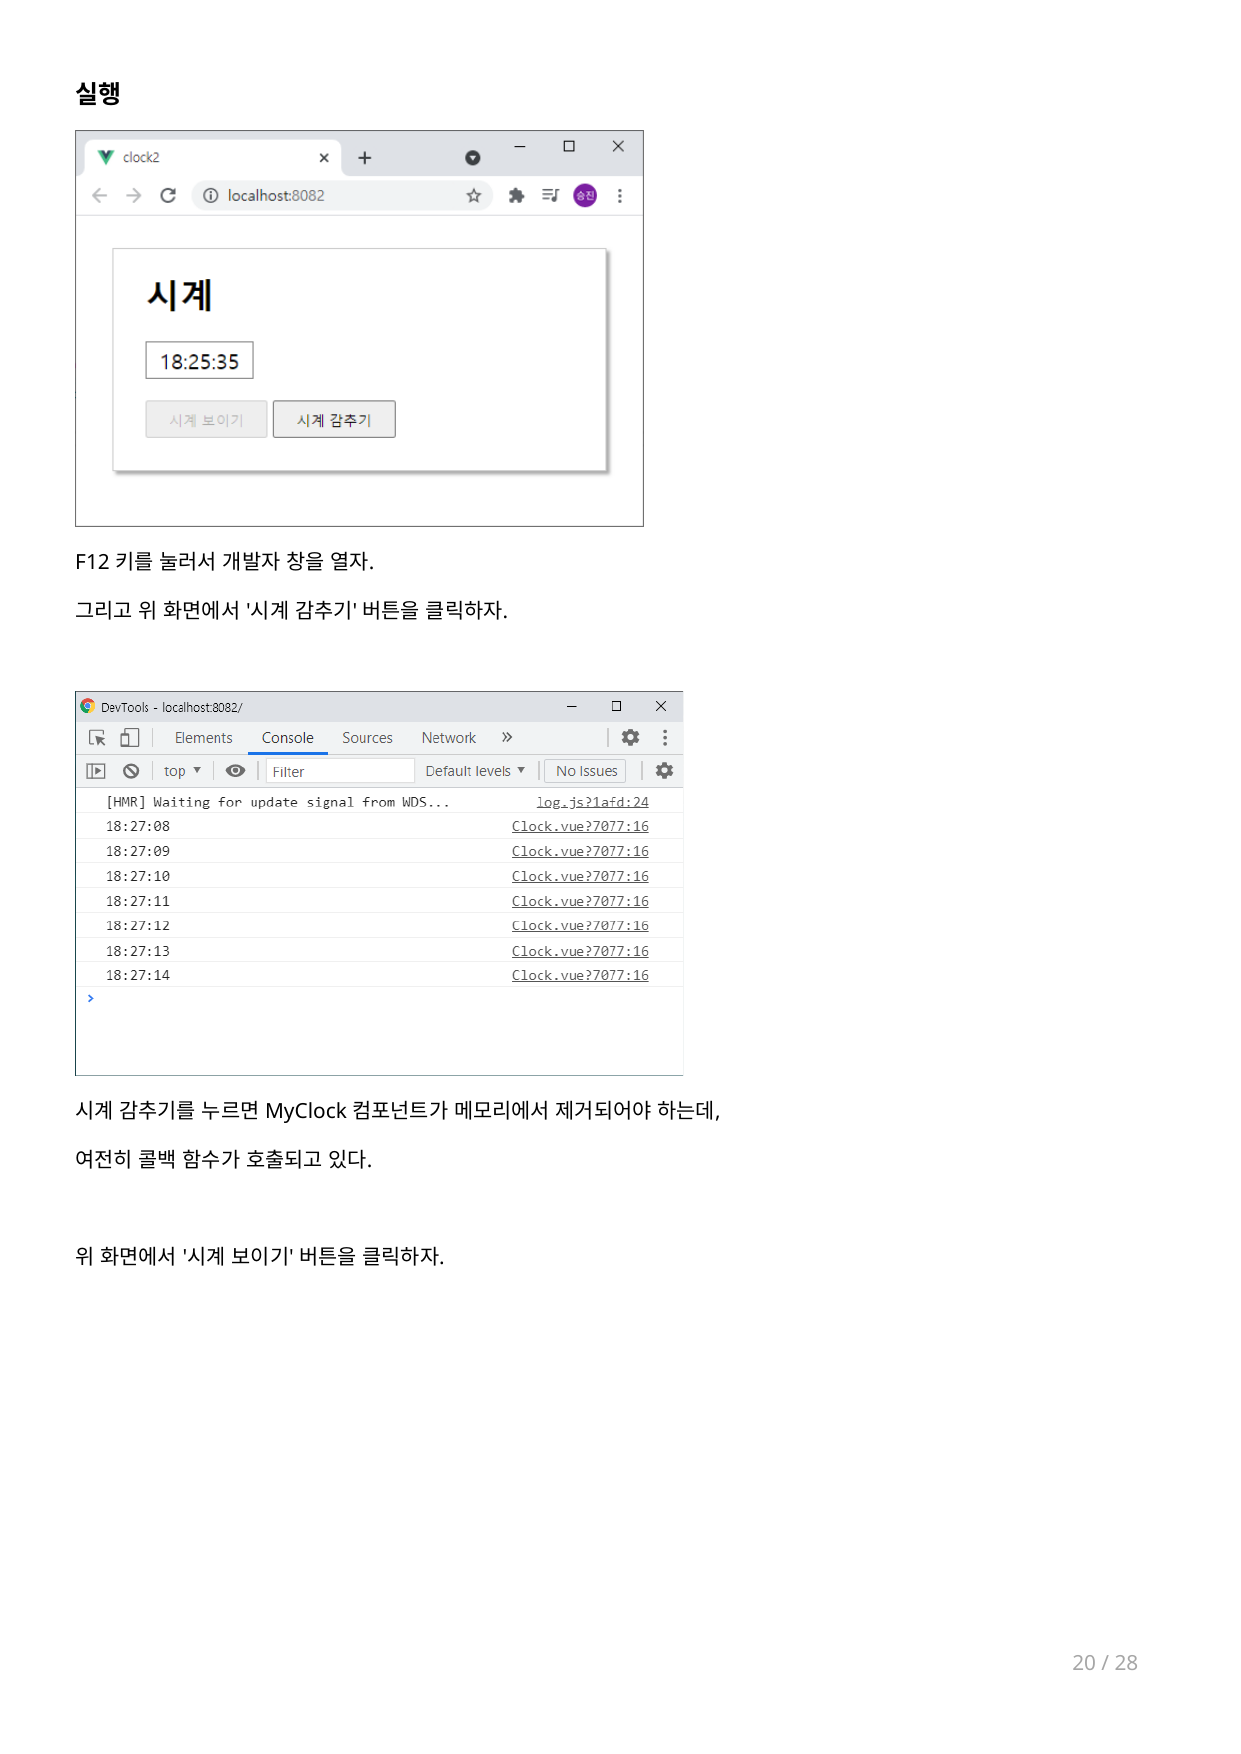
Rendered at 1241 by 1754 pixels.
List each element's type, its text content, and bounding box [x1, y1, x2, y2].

picture [75, 130, 644, 527]
text 여전히 콜백 함수가 호출되고 있다. [75, 1143, 1165, 1174]
text 그리고 위 화면에서 '시계 감추기' 버튼을 클릭하자. [75, 595, 1165, 625]
text F12 키를 눌러서 개발자 창을 열자. [75, 545, 1165, 576]
picture [75, 691, 684, 1076]
subtitle 실행 [75, 75, 1165, 111]
text 위 화면에서 '시계 보이기' 버튼을 클릭하자. [75, 1240, 1165, 1270]
text 시계 감추기를 누르면 MyClock 컴포넌트가 메모리에서 제거되어야 하는데, [75, 1094, 1165, 1124]
